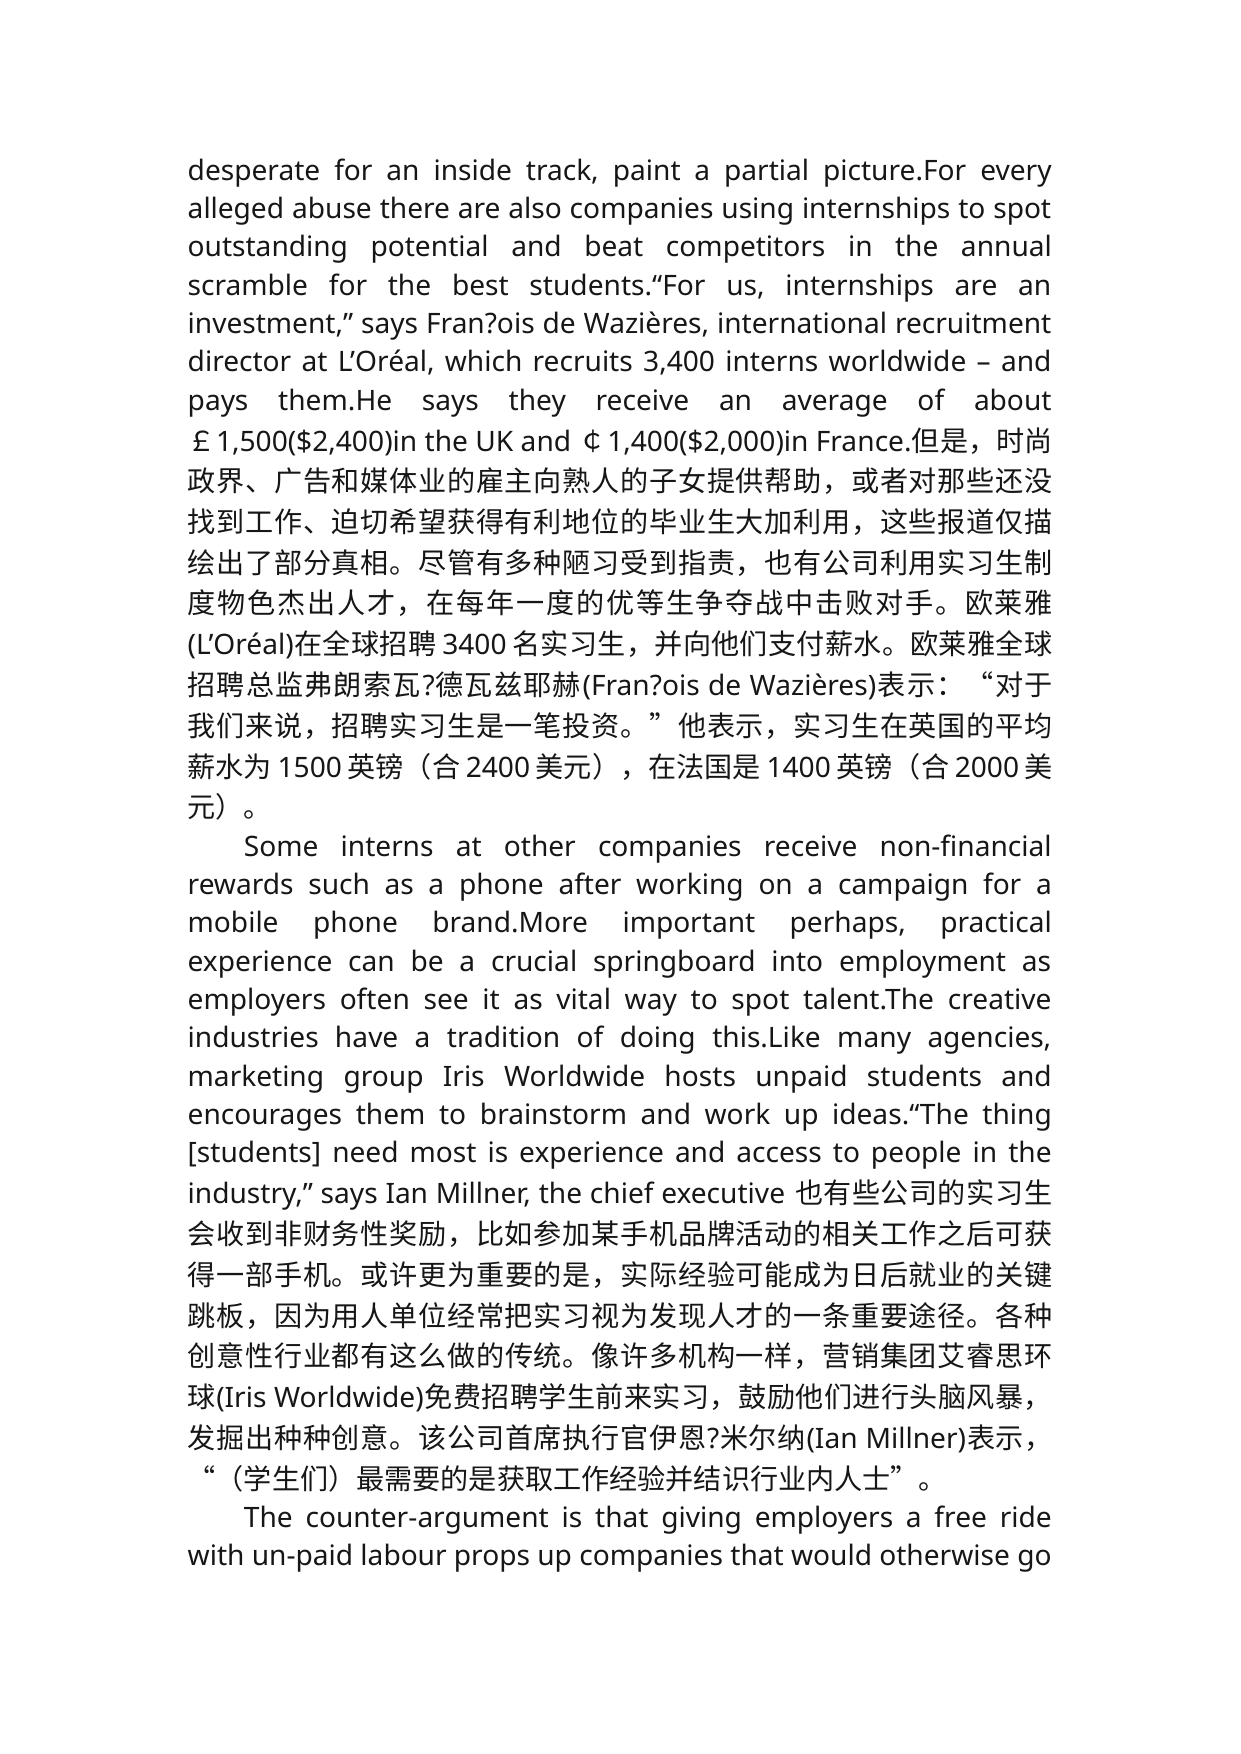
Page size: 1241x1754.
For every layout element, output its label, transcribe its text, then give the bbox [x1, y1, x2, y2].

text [187, 150, 1053, 826]
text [187, 1497, 1053, 1574]
text Some interns at other companies receive non-financial rewards such as a phone after working on a campaign for a mobile phone brand.More important perhaps, practical experience can be a crucial springboard into employment as employers often see it as vital way to spot talent.The creative industries have a tradition of doing this.Like many agencies, marketing group Iris Worldwide hosts unpaid students and encourages them to brainstorm and work up ideas.“The thing [students] need most is experience and access to people in the industry,” says Ian Millner, the chief executive 也有些公司的实习生会收到非财务性奖励，比如参加某手机品牌活动的相关工作之后可获得一部手机。或许更为重要的是，实际经验可能成为日后就业的关键跳板，因为用人单位经常把实习视为发现人才的一条重要途径。各种创意性行业都有这么做的传统。像许多机构一样，营销集团艾睿思环球(Iris Worldwide)免费招聘学生前来实习，鼓励他们进行头脑风暴，发掘出种种创意。该公司首席执行官伊恩?米尔纳(Ian Millner)表示，“（学生们）最需要的是获取工作经验并结识行业内人士”。 [187, 826, 1053, 1497]
